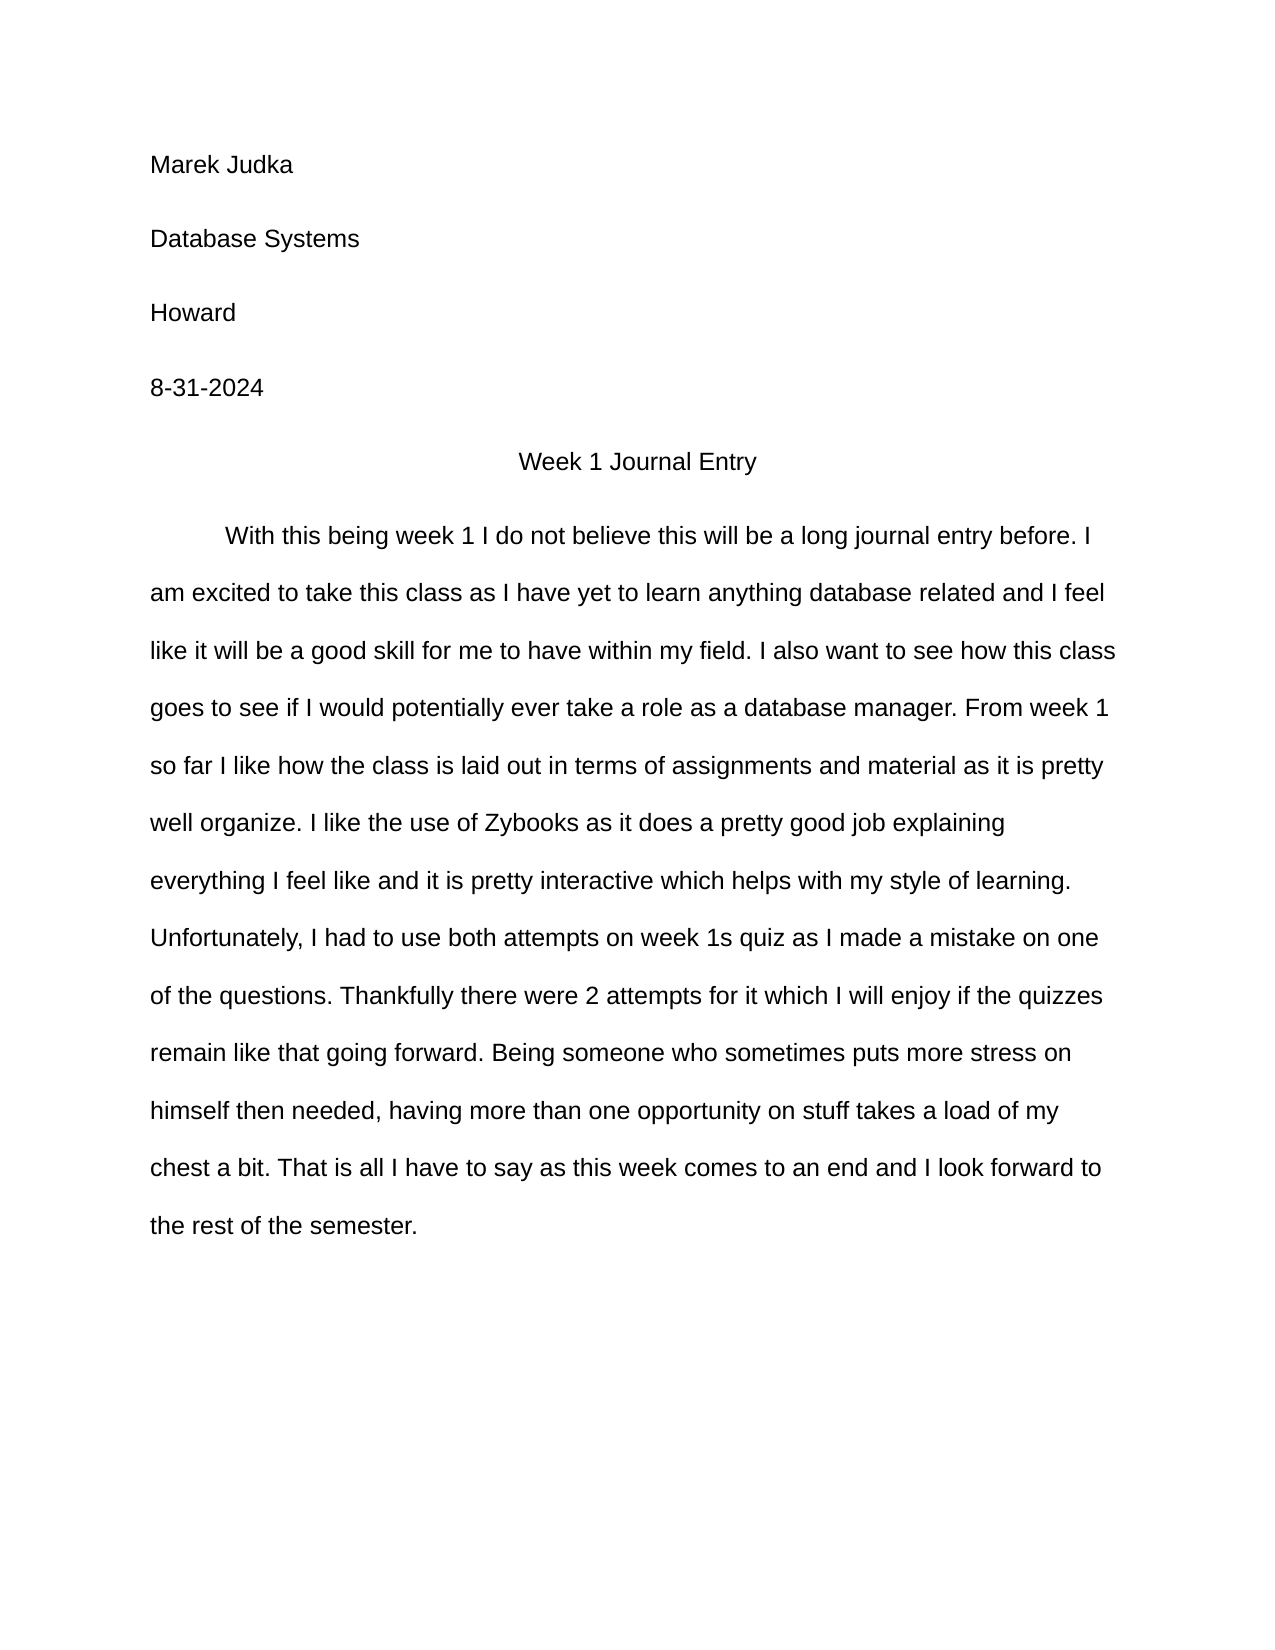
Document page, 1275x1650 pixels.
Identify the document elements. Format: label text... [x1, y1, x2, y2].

text Marek Judka [150, 150, 1125, 179]
text 8-31-2024 [150, 372, 1125, 401]
text Database Systems [150, 224, 1125, 253]
text Week 1 Journal Entry [150, 447, 1125, 475]
text With this being week 1 I do not believe this will be a long journal entry before. I am excited to take this class as I have yet to learn anything database related and I feel like it will be a good skill for me to have within my field. I also want to see how this class goes to see if I would potentially ever take a role as a database manager. From week 1 so far I like how the class is laid out in terms of assignments and material as it is pretty well organize. I like the use of Zybooks as it does a pretty good job explaining everything I feel like and it is pretty interactive which helps with my style of learning. Unfortunately, I had to use both attempts on week 1s quiz as I made a mistake on one of the questions. Thankfully there were 2 attempts for it which I will enjoy if the quizzes remain like that going forward. Being someone who sometimes puts more stress on himself then needed, having more than one opportunity on stuff takes a load of my chest a bit. That is all I have to say as this week comes to an end and I look forward to the rest of the semester. [150, 521, 1125, 1239]
text Howard [150, 298, 1125, 327]
